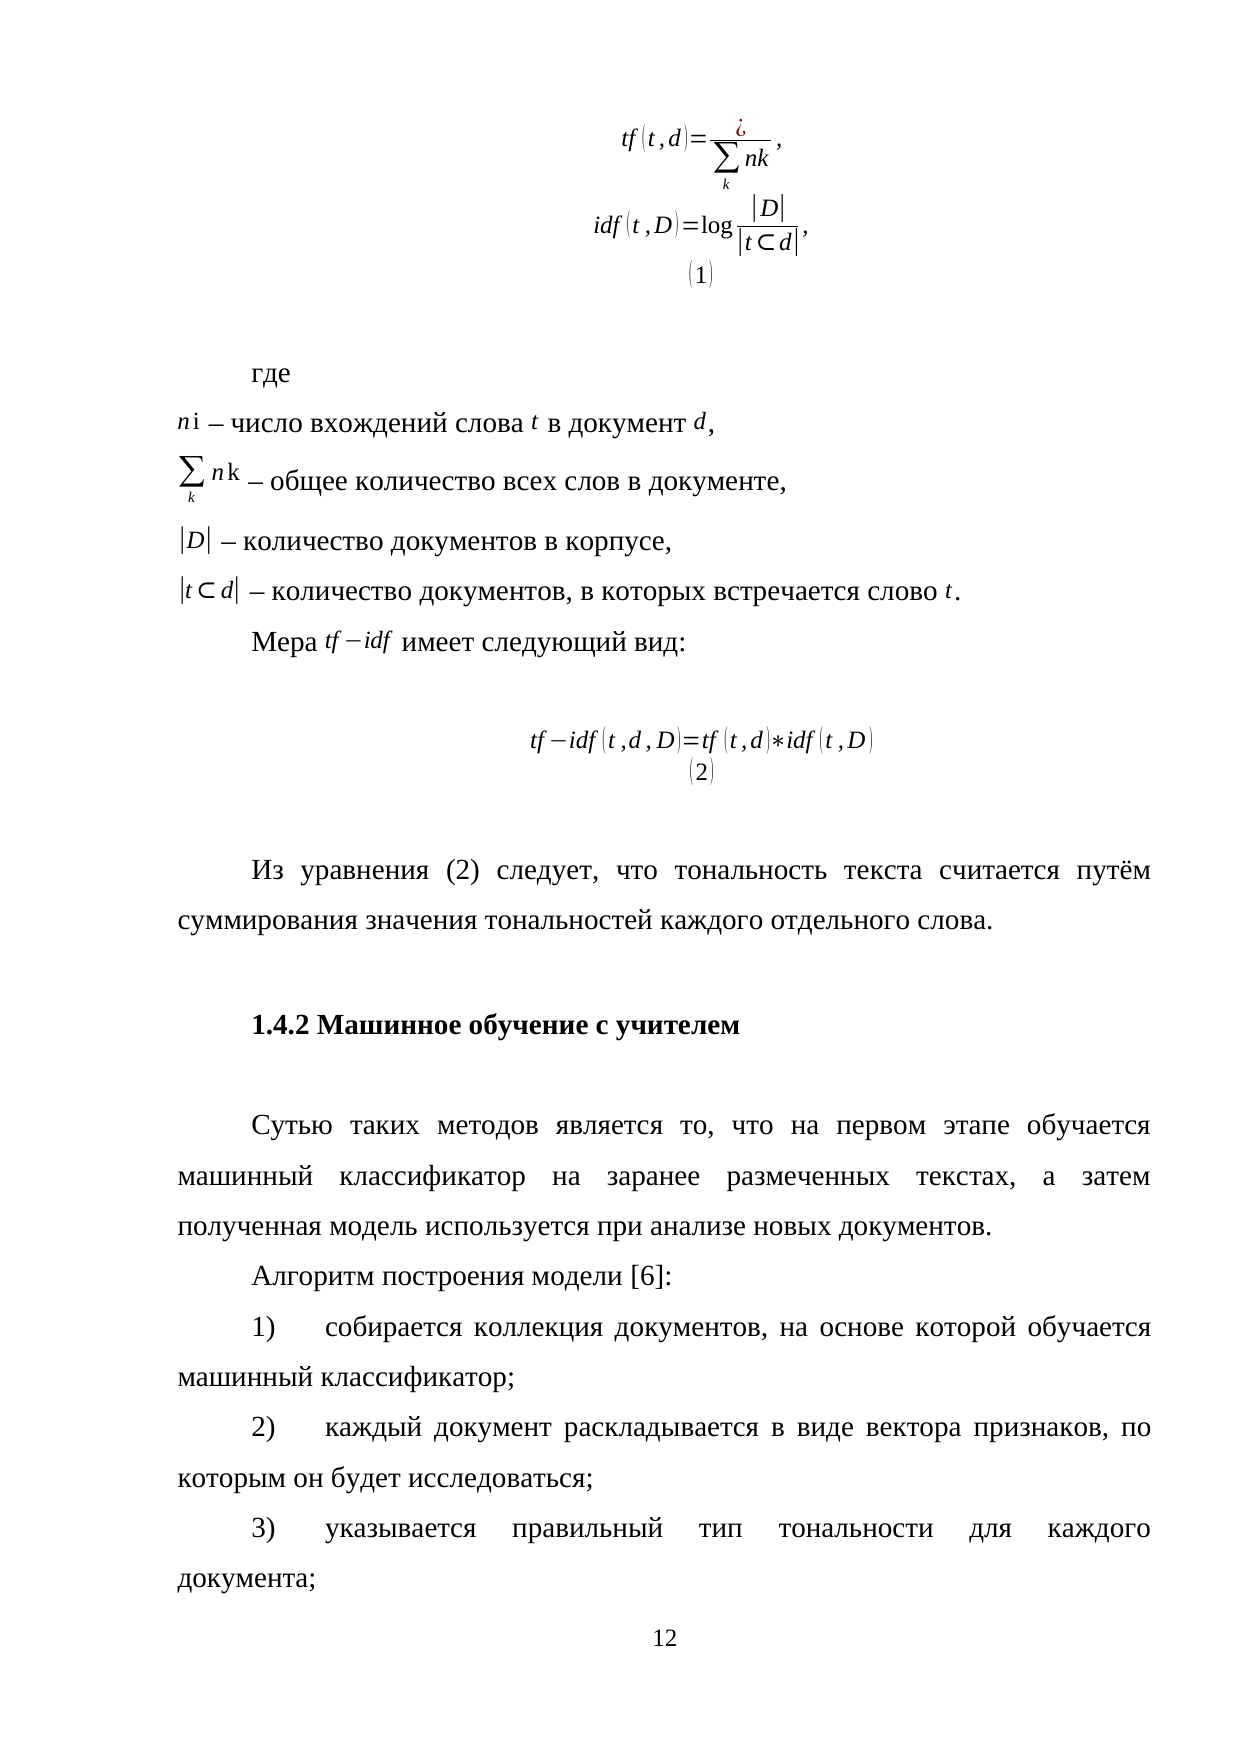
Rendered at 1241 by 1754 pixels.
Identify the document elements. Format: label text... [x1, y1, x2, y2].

text – количество документов в корпусе, [177, 523, 1152, 557]
text Из уравнения (2) следует, что тональность текста считается путём суммирования значения тональностей каждого отдельного слова. [177, 852, 1152, 936]
text – количество документов, в которых встречается слово . [177, 573, 1152, 607]
subtitle 1.4.2 Машинное обучение с учителем [177, 1007, 1152, 1040]
list собирается коллекция документов, на основе которой обучается машинный классификатор; [177, 1309, 1152, 1393]
text Мера имеет следующий вид: [177, 624, 1152, 657]
text – число вхождений слова в документ , [177, 405, 1152, 439]
text Алгоритм построения модели [6]: [177, 1258, 1152, 1292]
text где [177, 355, 1152, 388]
list каждый документ раскладывается в виде вектора признаков, по которым он будет исследоваться; [177, 1409, 1152, 1493]
text – общее количество всех слов в документе, [177, 456, 1152, 506]
list указывается правильный тип тональности для каждого документа; [177, 1510, 1152, 1594]
text Сутью таких методов является то, что на первом этапе обучается машинный классификатор на заранее размеченных текстах, а затем полученная модель используется при анализе новых документов. [177, 1107, 1152, 1242]
